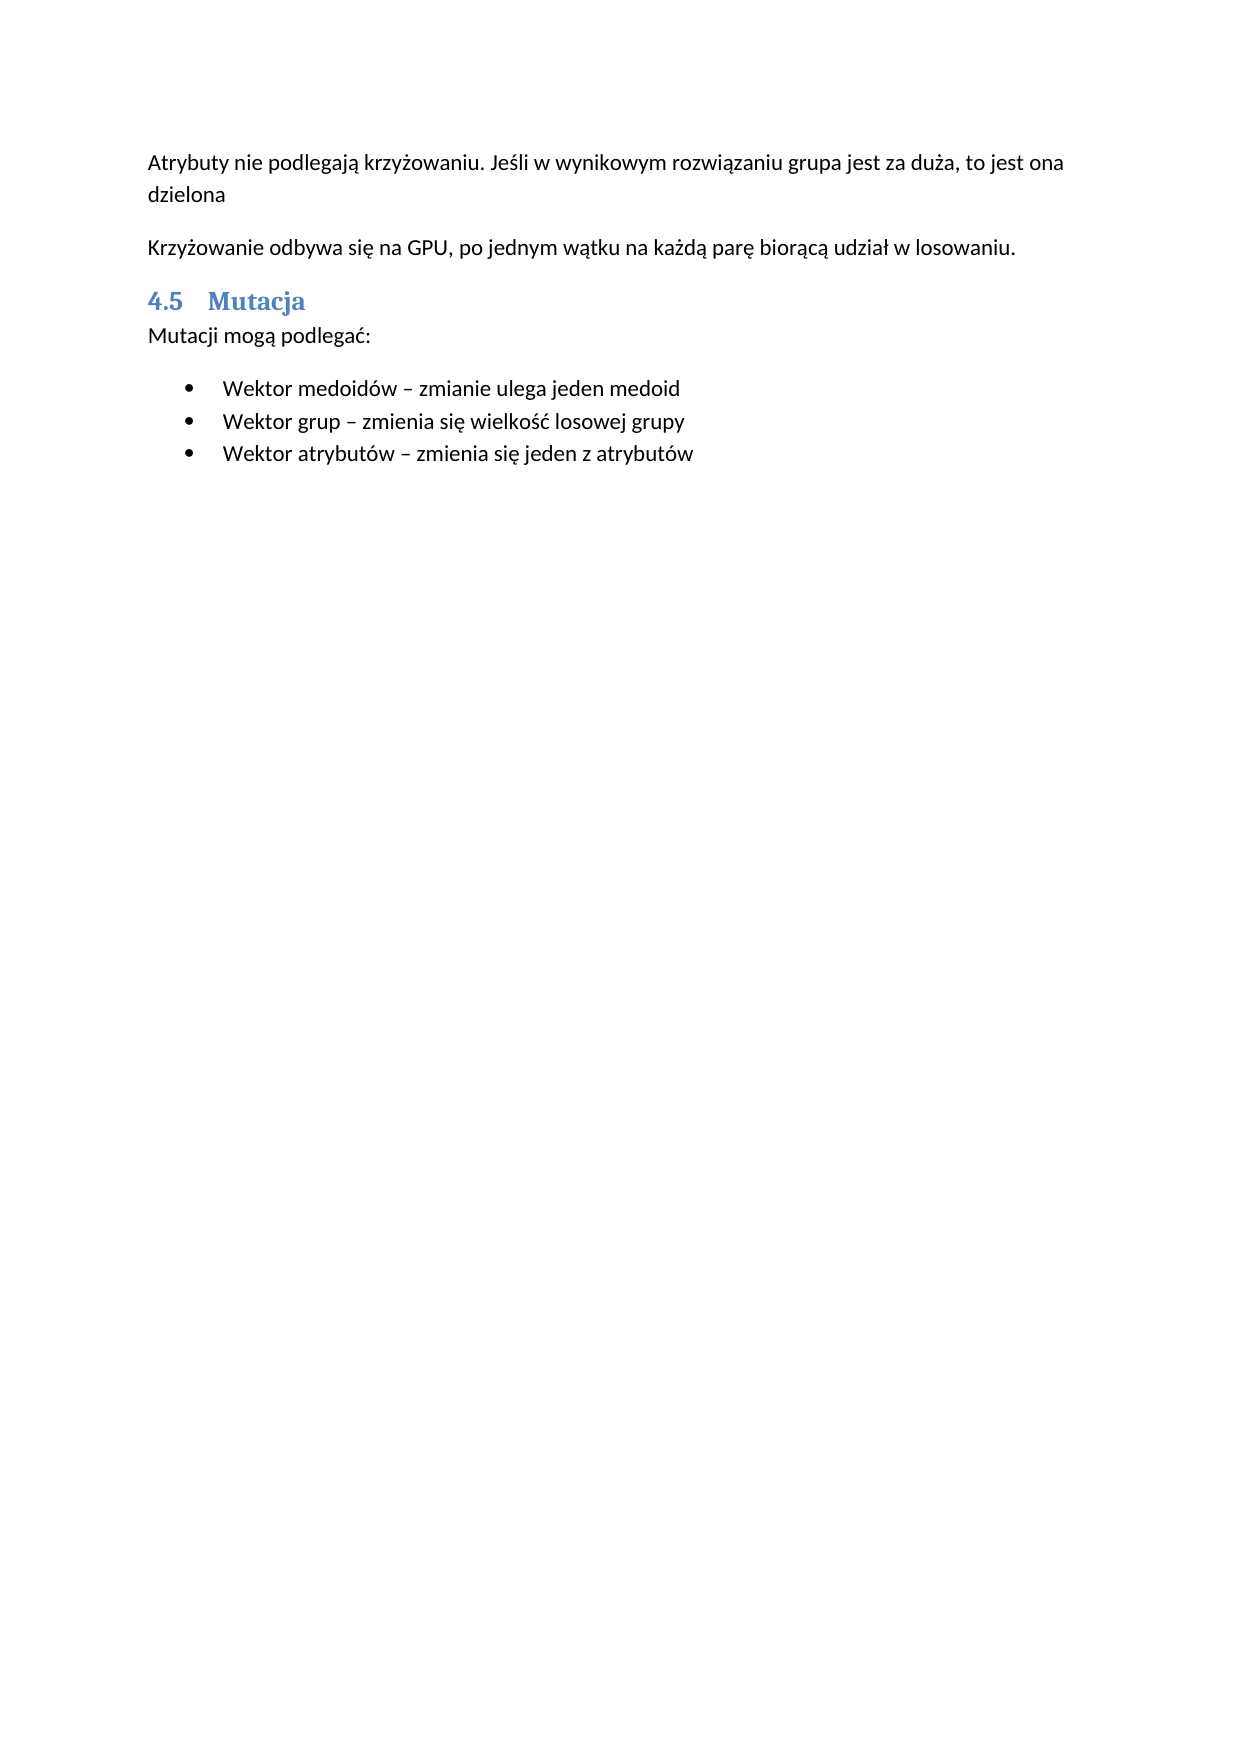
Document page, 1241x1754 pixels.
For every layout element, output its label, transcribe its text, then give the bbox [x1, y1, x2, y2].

list Wektor medoidów – zmianie ulega jeden medoid [185, 374, 1093, 403]
list Wektor grup – zmienia się wielkość losowej grupy [185, 407, 1093, 435]
text Atrybuty nie podlegają krzyżowaniu. Jeśli w wynikowym rozwiązaniu grupa jest za duża, to jest ona dzielona [148, 148, 1093, 208]
subtitle Mutacja [148, 286, 1093, 317]
list Wektor atrybutów – zmienia się jeden z atrybutów [185, 439, 1093, 467]
text Mutacji mogą podlegać: [148, 322, 1093, 349]
text Krzyżowanie odbywa się na GPU, po jednym wątku na każdą parę biorącą udział w losowaniu. [148, 233, 1093, 261]
